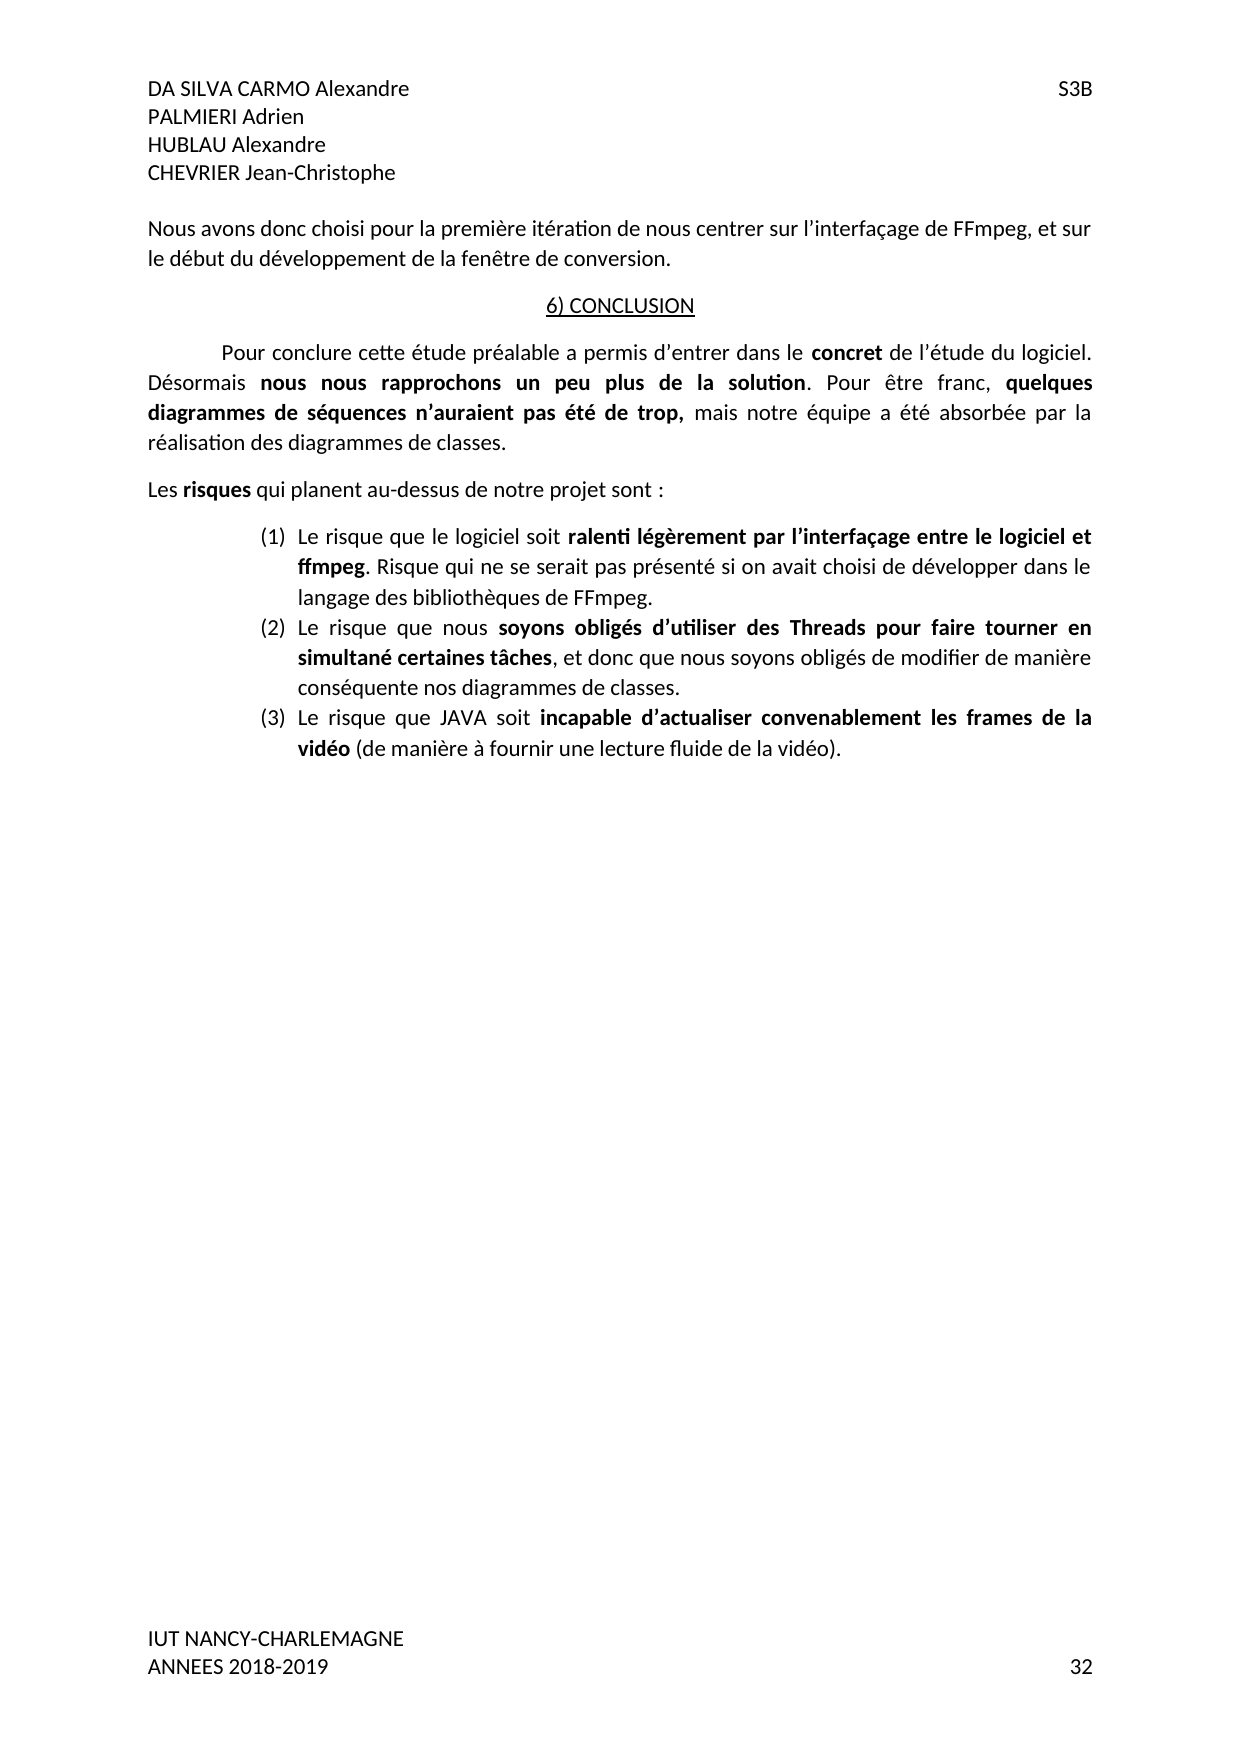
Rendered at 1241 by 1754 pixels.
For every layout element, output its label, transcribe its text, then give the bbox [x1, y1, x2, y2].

list Le risque que JAVA soit incapable d’actualiser convenablement les frames de la vidéo (de manière à fournir une lecture fluide de la vidéo). [260, 703, 1093, 762]
text Nous avons donc choisi pour la première itération de nous centrer sur l’interfaçage de FFmpeg, et sur le début du développement de la fenêtre de conversion. [148, 214, 1093, 272]
text Les risques qui planent au-dessus de notre projet sont : [148, 475, 1093, 503]
list Le risque que nous soyons obligés d’utiliser des Threads pour faire tourner en simultané certaines tâches, et donc que nous soyons obligés de modifier de manière conséquente nos diagrammes de classes. [260, 613, 1093, 701]
text 6) CONCLUSION [148, 291, 1093, 319]
list Le risque que le logiciel soit ralenti légèrement par l’interfaçage entre le logiciel et ffmpeg. Risque qui ne se serait pas présenté si on avait choisi de développer dans le langage des bibliothèques de FFmpeg. [260, 522, 1093, 611]
text Pour conclure cette étude préalable a permis d’entrer dans le concret de l’étude du logiciel. Désormais nous nous rapprochons un peu plus de la solution. Pour être franc, quelques diagrammes de séquences n’auraient pas été de trop, mais notre équipe a été absorbée par la réalisation des diagrammes de classes. [148, 338, 1093, 456]
